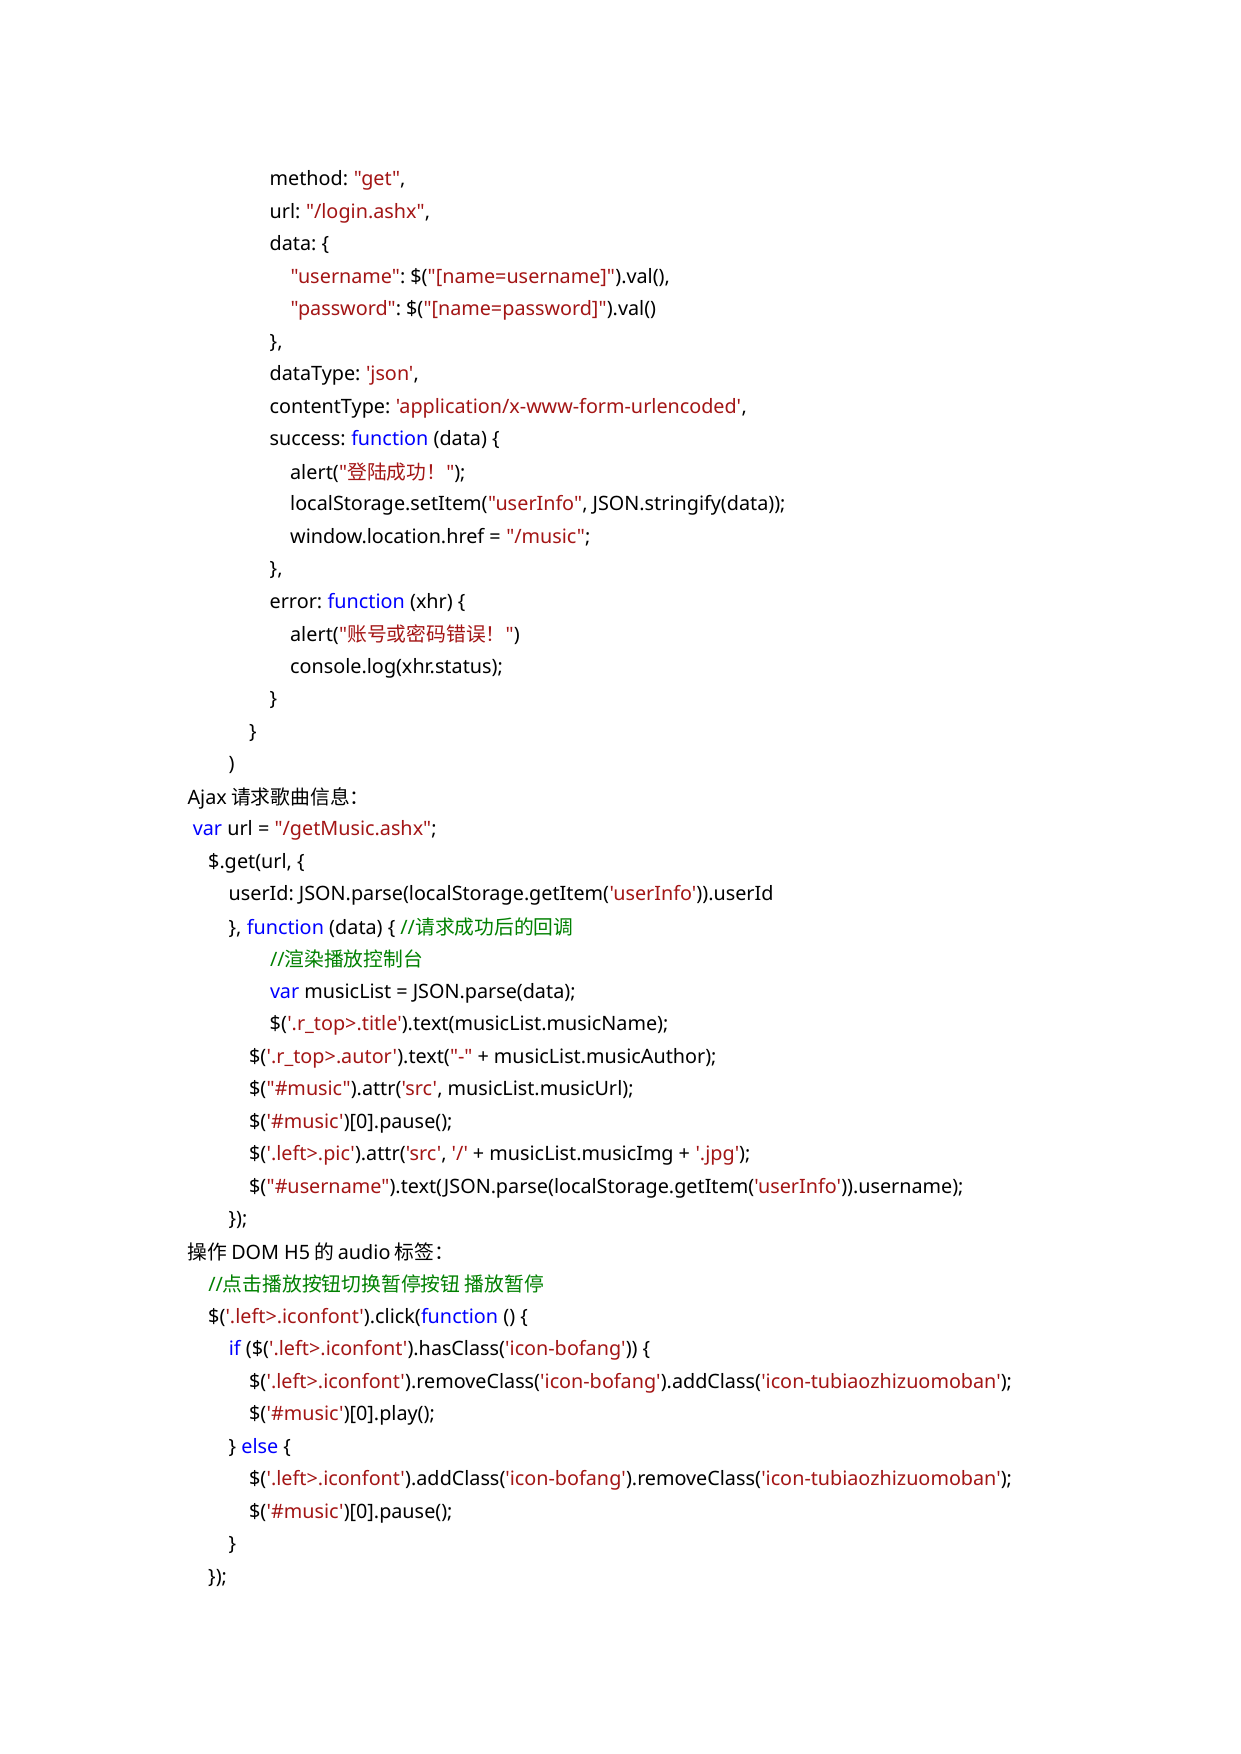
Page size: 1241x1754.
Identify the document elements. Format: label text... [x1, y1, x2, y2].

text $('.r_top>.autor').text("-" + musicList.musicAuthor); [187, 1039, 1053, 1072]
text $("#username").text(JSON.parse(localStorage.getItem('userInfo')).username); [187, 1169, 1053, 1202]
text var url = "/getMusic.ashx"; [187, 812, 1053, 844]
text }, function (data) { //请求成功后的回调 [187, 909, 1053, 942]
list Ajax请求歌曲信息： [187, 779, 1053, 812]
text var musicList = JSON.parse(data); [187, 974, 1053, 1007]
text 操作DOM H5的audio标签： [187, 1234, 1053, 1267]
text data: { [187, 227, 1053, 259]
text }, [187, 324, 1053, 357]
text userId: JSON.parse(localStorage.getItem('userInfo')).userId [187, 877, 1053, 909]
text $('.left>.iconfont').addClass('icon-bofang').removeClass('icon-tubiaozhizuomoban'); [187, 1462, 1053, 1494]
text $('.left>.iconfont').removeClass('icon-bofang').addClass('icon-tubiaozhizuomoban'); [187, 1364, 1053, 1397]
text } [187, 682, 1053, 714]
text $("#music").attr('src', musicList.musicUrl); [187, 1072, 1053, 1104]
text "username": $("[name=username]").val(), [187, 259, 1053, 292]
text }); [187, 1202, 1053, 1234]
text $('#music')[0].pause(); [187, 1104, 1053, 1137]
text //点击播放按钮切换暂停按钮 播放暂停 [187, 1267, 1053, 1299]
text dataType: 'json', [187, 357, 1053, 389]
text } [187, 1527, 1053, 1559]
text window.location.href = "/music"; [187, 519, 1053, 552]
text $('#music')[0].pause(); [187, 1494, 1053, 1527]
text $('.r_top>.title').text(musicList.musicName); [187, 1007, 1053, 1039]
text localStorage.setItem("userInfo", JSON.stringify(data)); [187, 487, 1053, 519]
text alert("登陆成功！"); [187, 454, 1053, 487]
text console.log(xhr.status); [187, 649, 1053, 682]
text if ($('.left>.iconfont').hasClass('icon-bofang')) { [187, 1332, 1053, 1364]
text url: "/login.ashx", [187, 194, 1053, 227]
text } [187, 714, 1053, 747]
text } else { [187, 1429, 1053, 1462]
text $.get(url, { [187, 844, 1053, 877]
text error: function (xhr) { [187, 584, 1053, 617]
text }); [187, 1559, 1053, 1592]
text success: function (data) { [187, 422, 1053, 454]
text $('.left>.iconfont').click(function () { [187, 1299, 1053, 1332]
text //渲染播放控制台 [187, 942, 1053, 974]
text method: "get", [187, 162, 1053, 194]
text contentType: 'application/x-www-form-urlencoded', [187, 389, 1053, 422]
text $('.left>.pic').attr('src', '/' + musicList.musicImg + '.jpg'); [187, 1137, 1053, 1169]
text alert("账号或密码错误！") [187, 617, 1053, 649]
list ) [187, 747, 1053, 779]
text "password": $("[name=password]").val() [187, 292, 1053, 324]
text }, [187, 552, 1053, 584]
text $('#music')[0].play(); [187, 1397, 1053, 1429]
